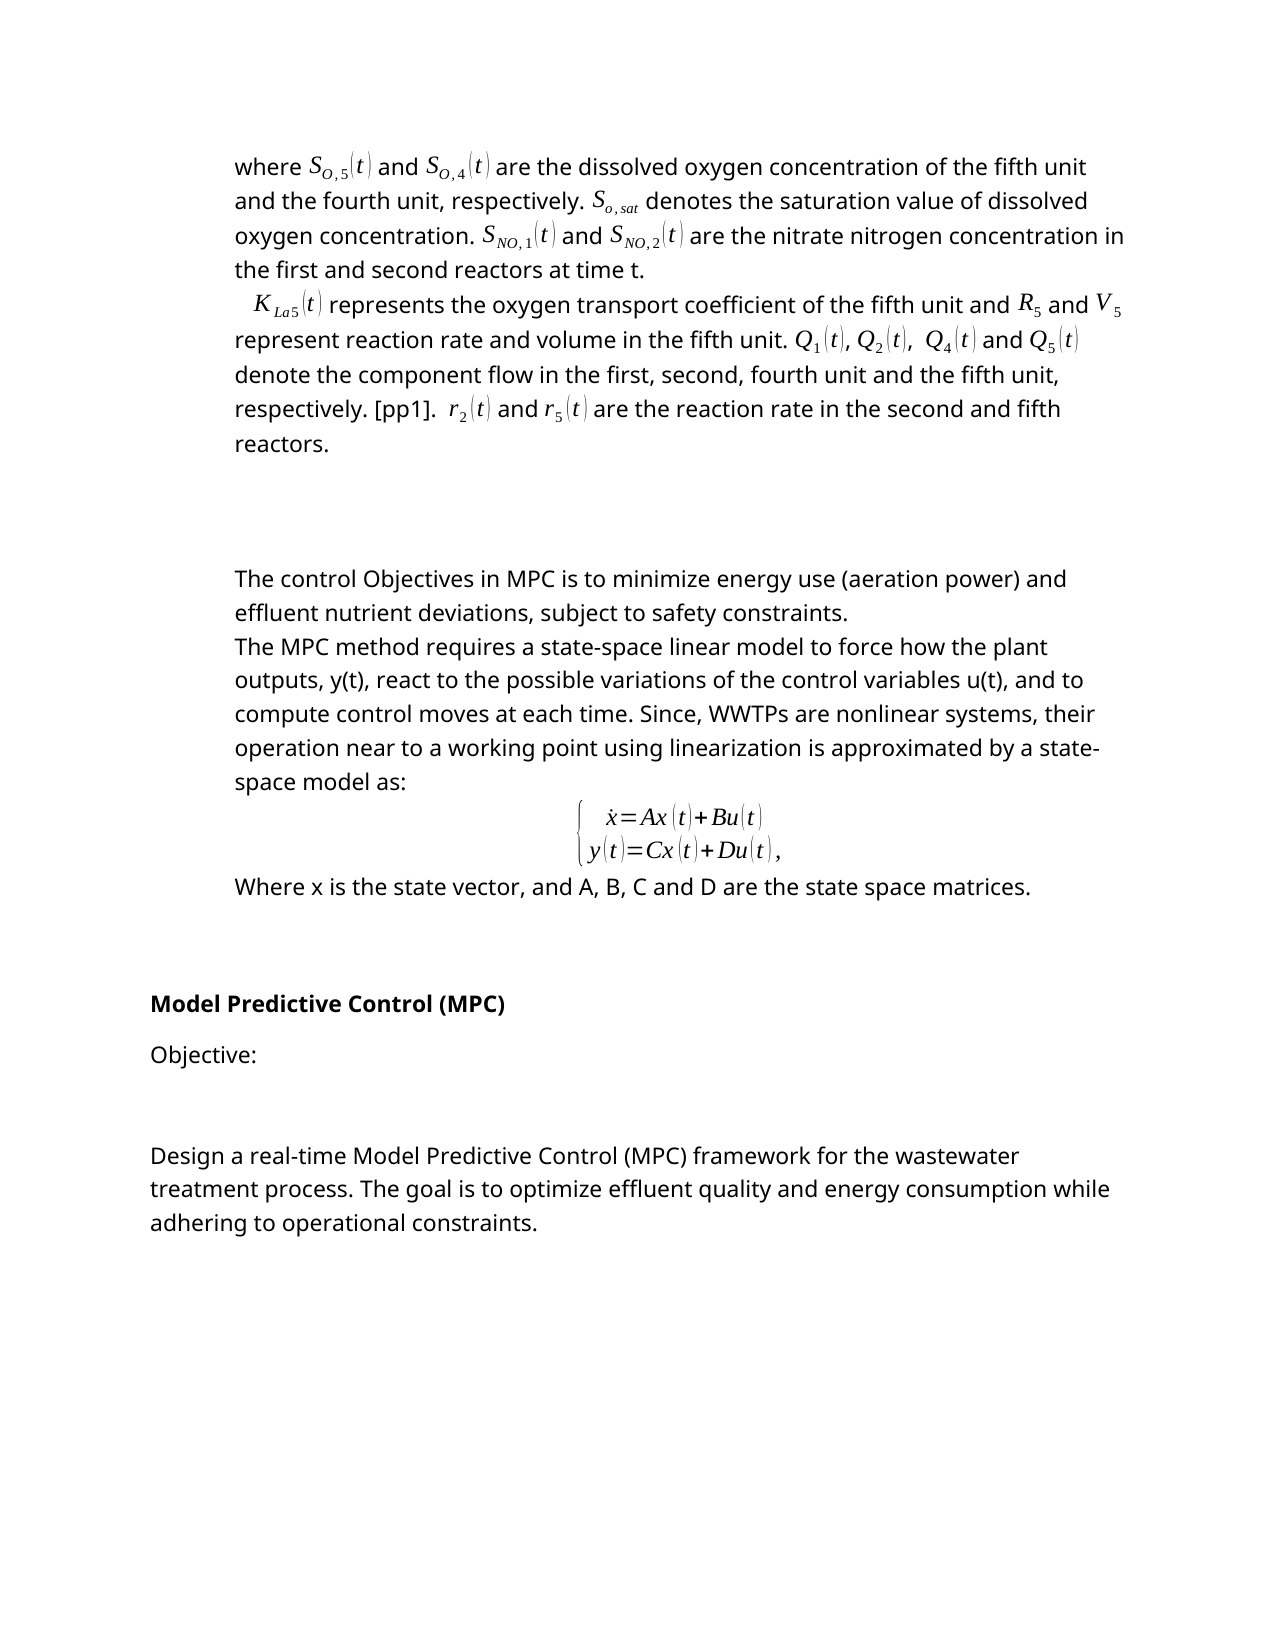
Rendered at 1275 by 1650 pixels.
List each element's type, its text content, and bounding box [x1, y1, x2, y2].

list Where x is the state vector, and A, B, C and D are the state space matrices. [234, 870, 1125, 902]
text Design a real-time Model Predictive Control (MPC) framework for the wastewater treatment process. The goal is to optimize effluent quality and energy consumption while adhering to operational constraints. [150, 1139, 1125, 1238]
list where and are the dissolved oxygen concentration of the fifth unit and the fourth unit, respectively. denotes the saturation value of dissolved oxygen concentration. and are the nitrate nitrogen concentration in the first and second reactors at time t. [234, 150, 1125, 286]
text Model Predictive Control (MPC) [150, 988, 1125, 1019]
list The control Objectives in MPC is to minimize energy use (aeration power) and effluent nutrient deviations, subject to safety constraints. [234, 563, 1125, 628]
text Objective: [150, 1039, 1125, 1070]
list represents the oxygen transport coefficient of the fifth unit and and represent reaction rate and volume in the fifth unit. , , and denote the component flow in the first, second, fourth unit and the fifth unit, respectively. [pp1]. and are the reaction rate in the second and fifth reactors. [234, 288, 1125, 459]
list The MPC method requires a state-space linear model to force how the plant outputs, y(t), react to the possible variations of the control variables u(t), and to compute control moves at each time. Since, WWTPs are nonlinear systems, their operation near to a working point using linearization is approximated by a state-space model as: [234, 630, 1125, 797]
